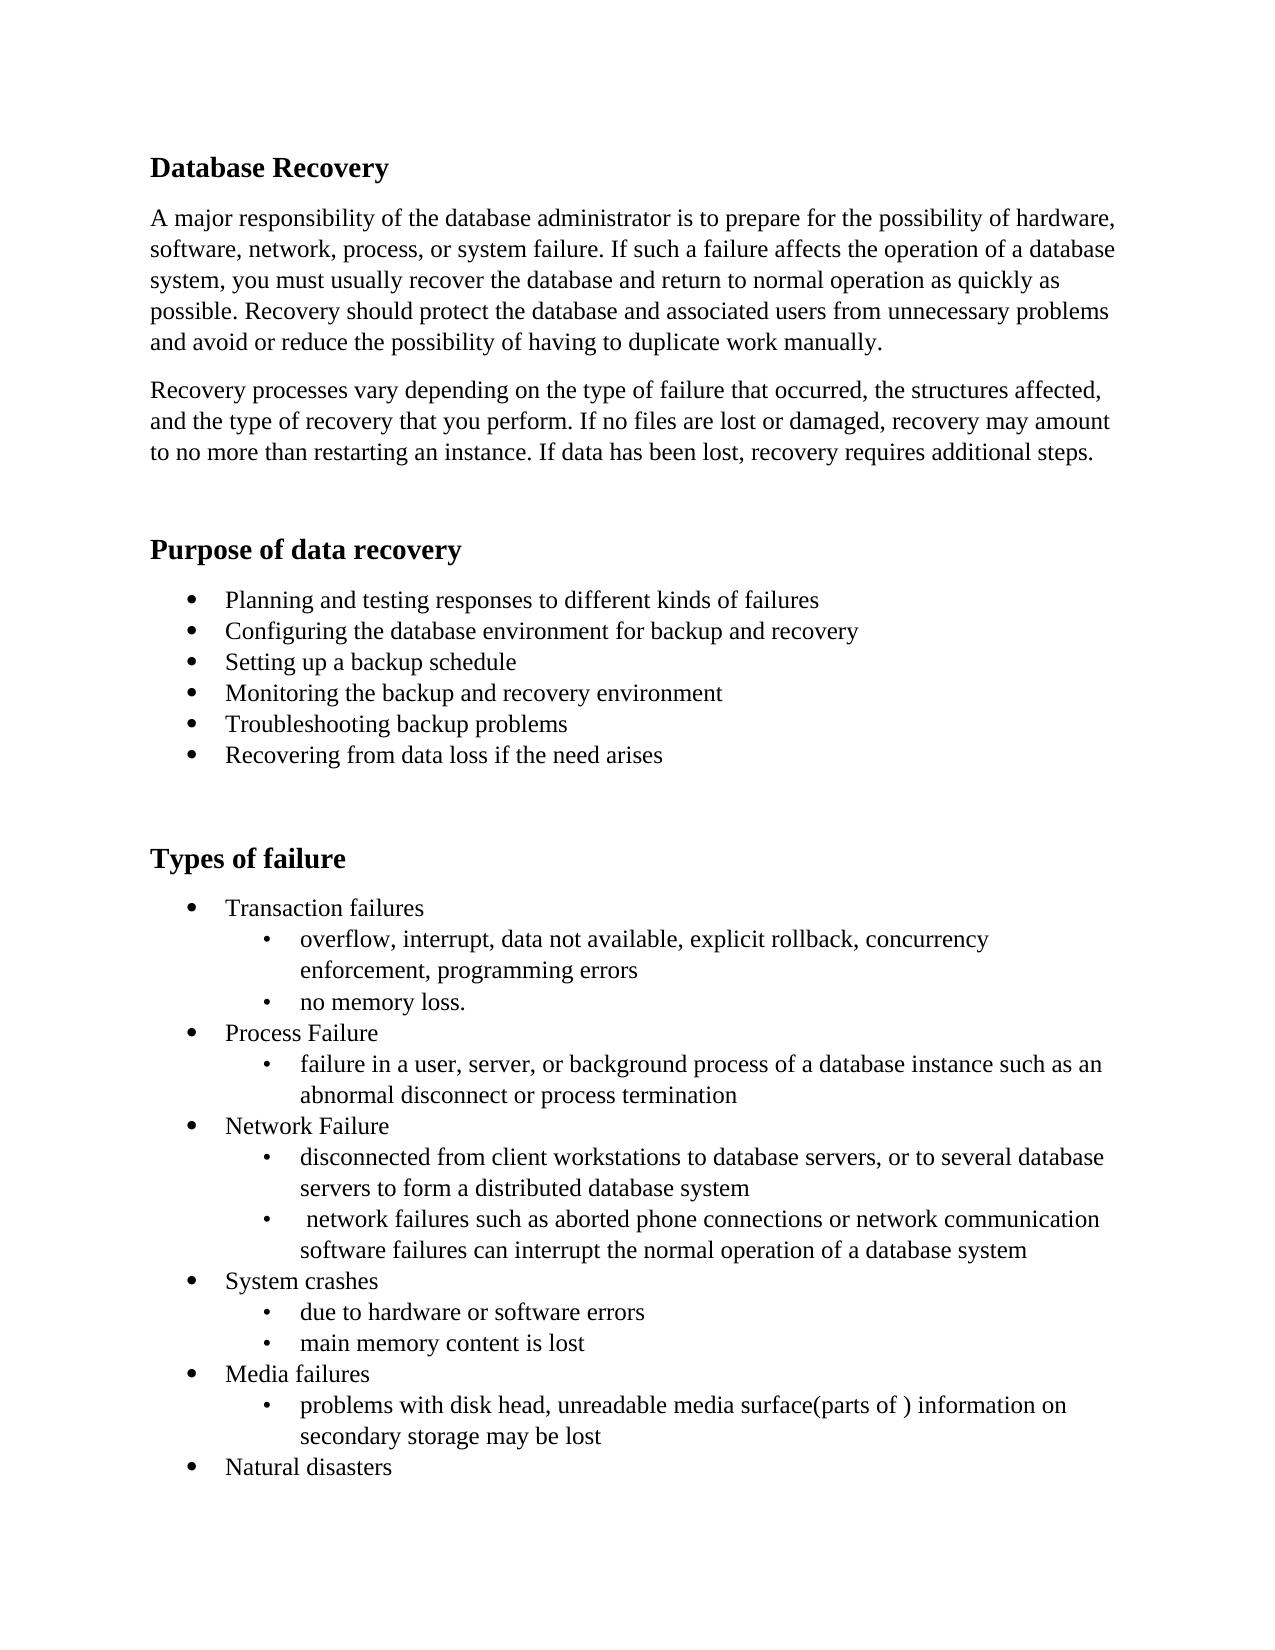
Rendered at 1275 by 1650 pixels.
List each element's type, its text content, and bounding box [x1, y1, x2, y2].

list Troubleshooting backup problems [187, 709, 1125, 738]
list network failures such as aborted phone connections or network communication software failures can interrupt the normal operation of a database system [262, 1204, 1125, 1264]
list Network Failure [187, 1111, 1125, 1139]
text A major responsibility of the database administrator is to prepare for the possibility of hardware, software, network, process, or system failure. If such a failure affects the operation of a database system, you must usually recover the database and return to normal operation as quickly as possible. Recovery should protect the database and associated users from unnecessary problems and avoid or reduce the possibility of having to duplicate work manually. [150, 203, 1125, 356]
list Monitoring the backup and recovery environment [187, 678, 1125, 707]
list Transaction failures [187, 893, 1125, 922]
text Database Recovery [150, 150, 1125, 183]
list Media failures [187, 1359, 1125, 1388]
list System crashes [187, 1266, 1125, 1295]
list Recovering from data loss if the need arises [187, 740, 1125, 769]
list disconnected from client workstations to database servers, or to several database servers to form a distributed database system [262, 1142, 1125, 1202]
list Planning and testing responses to different kinds of failures [187, 585, 1125, 614]
list overflow, interrupt, data not available, explicit rollback, concurrency enforcement, programming errors [262, 924, 1125, 984]
list Configuring the database environment for backup and recovery [187, 616, 1125, 645]
list problems with disk head, unreadable media surface(parts of ) information on secondary storage may be lost [262, 1390, 1125, 1450]
list Natural disasters [187, 1452, 1125, 1481]
text Purpose of data recovery [150, 532, 1125, 566]
list no memory loss. [262, 987, 1125, 1015]
list Process Failure [187, 1018, 1125, 1046]
list Setting up a backup schedule [187, 647, 1125, 676]
list due to hardware or software errors [262, 1297, 1125, 1326]
list main memory content is lost [262, 1328, 1125, 1357]
list failure in a user, server, or background process of a database instance such as an abnormal disconnect or process termination [262, 1049, 1125, 1108]
text Recovery processes vary depending on the type of failure that occurred, the structures affected, and the type of recovery that you perform. If no files are lost or damaged, recovery may amount to no more than restarting an instance. If data has been lost, recovery requires additional steps. [150, 375, 1125, 466]
text Types of failure [150, 841, 1125, 874]
